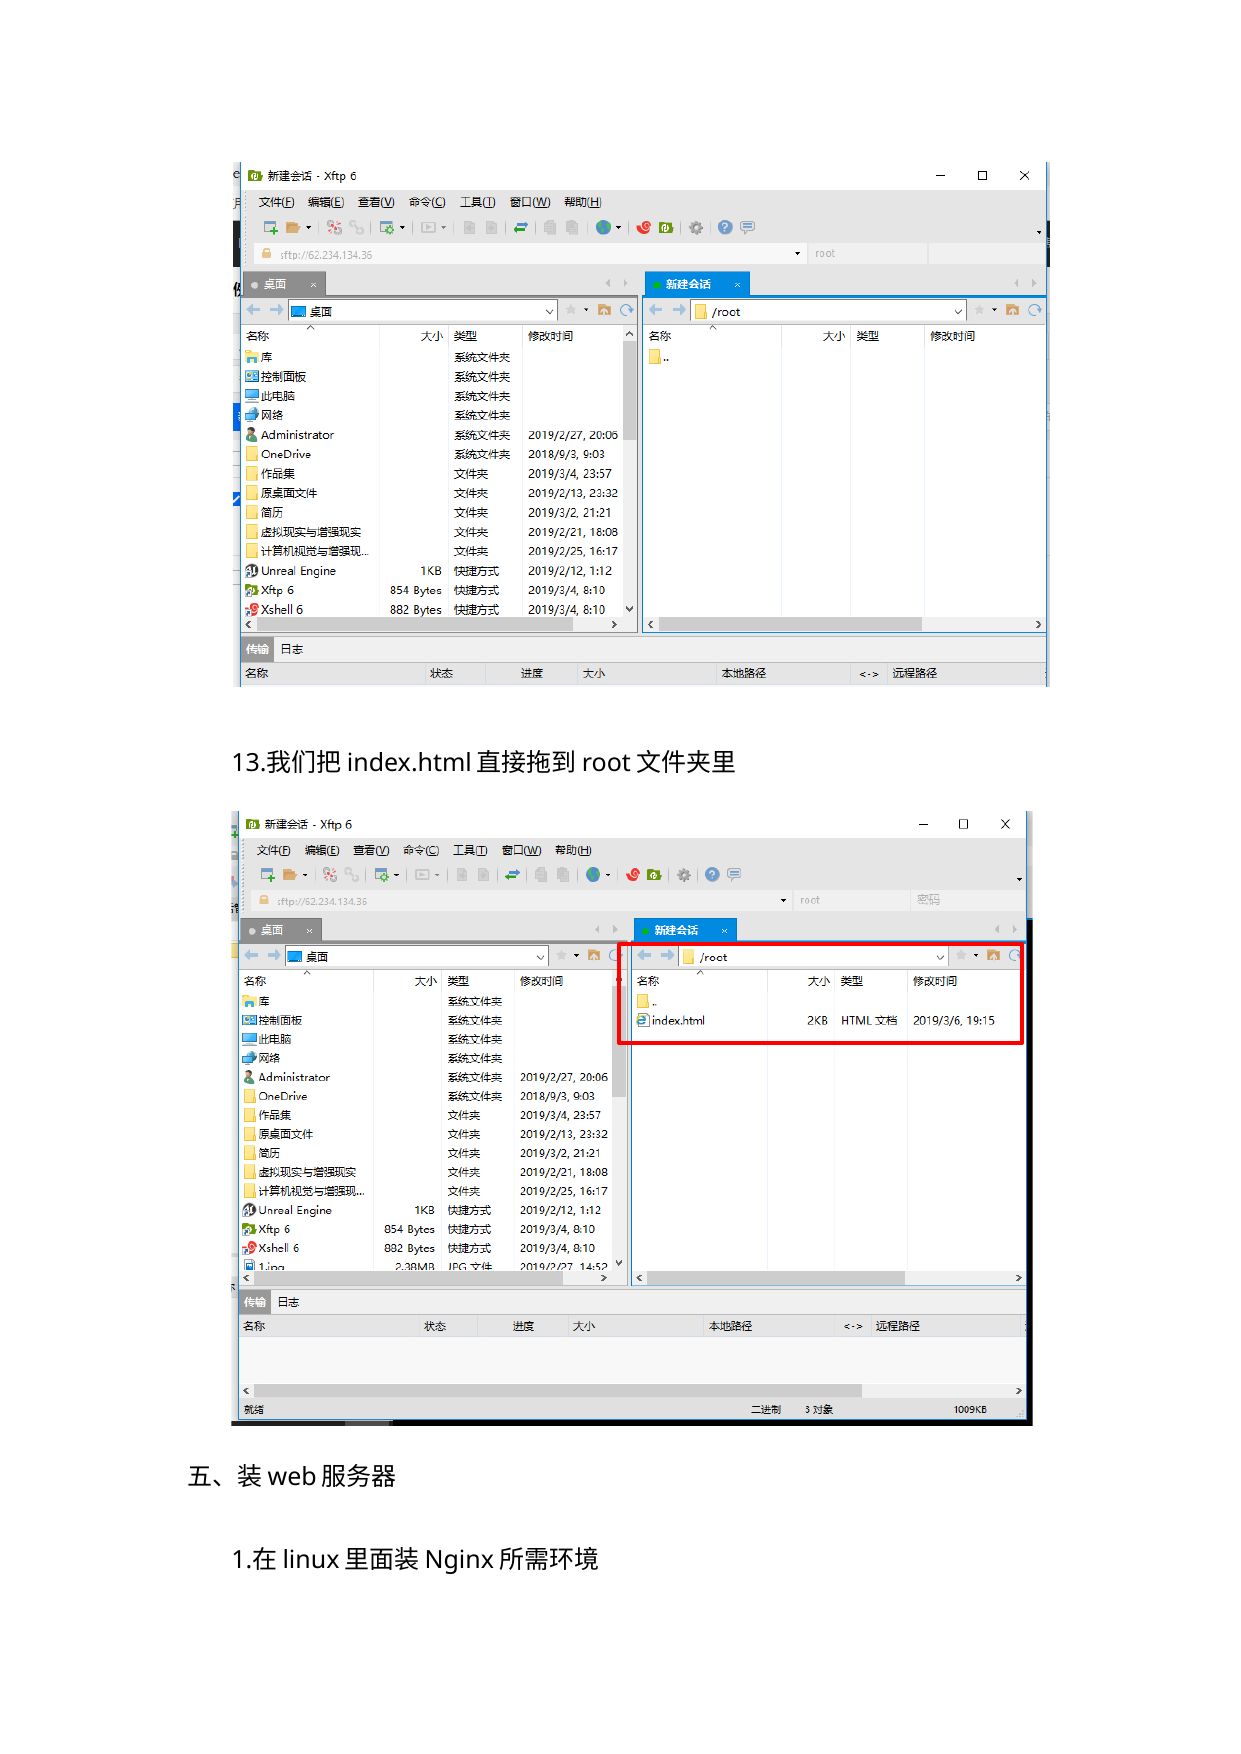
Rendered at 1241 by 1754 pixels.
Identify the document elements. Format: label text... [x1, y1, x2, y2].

text 五、装web服务器 [187, 1442, 1053, 1507]
picture [233, 162, 1050, 687]
picture [231, 811, 1033, 1426]
text 13.我们把index.html直接拖到root文件夹里 [187, 728, 1053, 793]
text 1.在linux里面装Nginx所需环境 [187, 1525, 1053, 1590]
